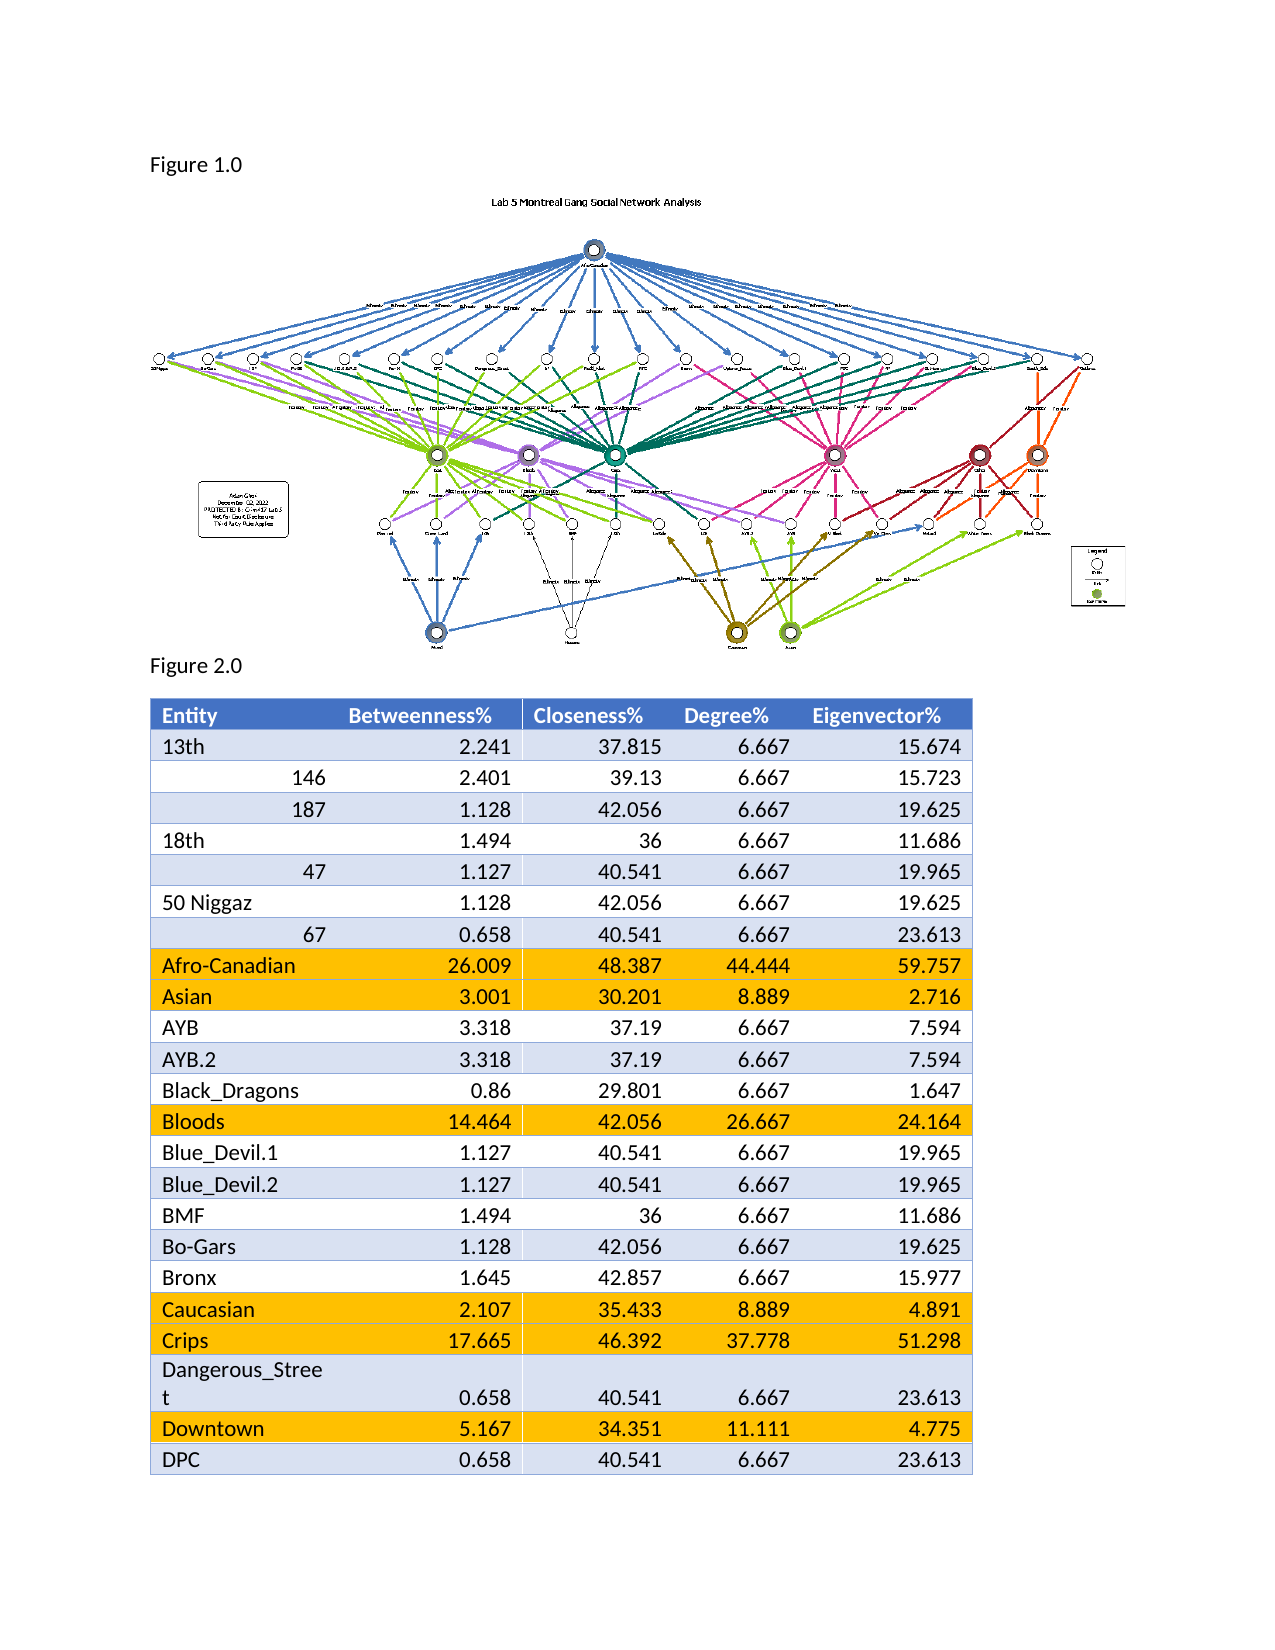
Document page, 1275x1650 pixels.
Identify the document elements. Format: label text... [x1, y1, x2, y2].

table_cell 23.613 [801, 918, 972, 948]
table_cell 15.674 [801, 730, 972, 760]
table_cell 8.889 [673, 1293, 801, 1323]
table_cell 3.318 [337, 1011, 522, 1042]
table_header Entity [151, 699, 337, 729]
table_cell 42.056 [523, 1230, 673, 1260]
table_cell 29.801 [523, 1074, 673, 1104]
table_cell 40.541 [523, 1168, 673, 1198]
table_cell 0.658 [337, 1355, 522, 1411]
table_cell 1.645 [337, 1261, 522, 1292]
table_cell 40.541 [523, 1444, 673, 1474]
table_cell 19.965 [801, 1136, 972, 1167]
table_cell 39.13 [523, 761, 673, 792]
table_cell 19.625 [801, 793, 972, 823]
table_cell 6.667 [673, 1355, 801, 1411]
table_cell 42.056 [523, 886, 673, 917]
table_cell Blue_Devil.1 [151, 1136, 337, 1167]
table_cell 2.107 [337, 1293, 522, 1323]
table_cell 7.594 [801, 1043, 972, 1073]
table_cell 26.667 [673, 1105, 801, 1135]
table_cell 18th [151, 824, 337, 854]
table_cell Afro-Canadian [151, 949, 337, 979]
table_cell DPC [151, 1444, 337, 1474]
table_cell 4.891 [801, 1293, 972, 1323]
table_cell 15.977 [801, 1261, 972, 1292]
table_cell 40.541 [523, 918, 673, 948]
table_cell 37.778 [673, 1324, 801, 1354]
table_cell 11.686 [801, 1199, 972, 1229]
table_cell 5.167 [337, 1412, 522, 1442]
table_cell 37.19 [523, 1043, 673, 1073]
table_cell 1.127 [337, 855, 522, 885]
table_cell 6.667 [673, 730, 801, 760]
table_cell 40.541 [523, 1355, 673, 1411]
table_cell 42.056 [523, 793, 673, 823]
table_cell BMF [151, 1199, 337, 1229]
table_cell 48.387 [523, 949, 673, 979]
table_cell 3.318 [337, 1043, 522, 1073]
table_cell 0.86 [337, 1074, 522, 1104]
table_cell 6.667 [673, 1074, 801, 1104]
table_cell 146 [151, 761, 337, 792]
table_cell 6.667 [673, 886, 801, 917]
table_cell 6.667 [673, 1136, 801, 1167]
table_cell 1.494 [337, 1199, 522, 1229]
table_cell 1.127 [337, 1168, 522, 1198]
table_header Degree% [673, 699, 801, 729]
table_cell 6.667 [673, 918, 801, 948]
table_cell 40.541 [523, 855, 673, 885]
table_header Betweenness% [337, 699, 522, 729]
text Figure 2.0 [150, 649, 1125, 679]
table_cell 2.716 [801, 980, 972, 1010]
table_cell 11.686 [801, 824, 972, 854]
table_cell 42.857 [523, 1261, 673, 1292]
table_cell 6.667 [673, 1043, 801, 1073]
table_cell 24.164 [801, 1105, 972, 1135]
table_cell 34.351 [523, 1412, 673, 1442]
table_cell 6.667 [673, 1444, 801, 1474]
table_cell 37.815 [523, 730, 673, 760]
table_cell AYB [151, 1011, 337, 1042]
table_cell 1.128 [337, 886, 522, 917]
table_cell 37.19 [523, 1011, 673, 1042]
table_cell 15.723 [801, 761, 972, 792]
table_cell 1.128 [337, 793, 522, 823]
table_cell 36 [523, 1199, 673, 1229]
table_cell 0.658 [337, 918, 522, 948]
table_cell 6.667 [673, 1261, 801, 1292]
table_cell 11.111 [673, 1412, 801, 1442]
table_cell 23.613 [801, 1444, 972, 1474]
table_cell 3.001 [337, 980, 522, 1010]
table_cell 47 [151, 855, 337, 885]
table_cell 59.757 [801, 949, 972, 979]
table_cell Black_Dragons [151, 1074, 337, 1104]
table_cell 1.647 [801, 1074, 972, 1104]
table_cell 6.667 [673, 1011, 801, 1042]
table_cell 42.056 [523, 1105, 673, 1135]
table_cell Downtown [151, 1412, 337, 1442]
table_cell 6.667 [673, 1230, 801, 1260]
table_cell 7.594 [801, 1011, 972, 1042]
table_cell 14.464 [337, 1105, 522, 1135]
table_cell 187 [151, 793, 337, 823]
table_cell 13th [151, 730, 337, 760]
table_cell 19.625 [801, 886, 972, 917]
table_cell 8.889 [673, 980, 801, 1010]
table_cell 19.965 [801, 855, 972, 885]
table_cell 1.128 [337, 1230, 522, 1260]
table_header Eigenvector% [801, 699, 972, 729]
table_header Closeness% [523, 699, 673, 729]
table_cell Bloods [151, 1105, 337, 1135]
table_cell Dangerous_Street [151, 1355, 337, 1411]
table_cell 1.494 [337, 824, 522, 854]
table_cell 26.009 [337, 949, 522, 979]
table_cell 46.392 [523, 1324, 673, 1354]
table_cell 4.775 [801, 1412, 972, 1442]
table_cell 0.658 [337, 1444, 522, 1474]
table_cell Crips [151, 1324, 337, 1354]
table_cell Caucasian [151, 1293, 337, 1323]
table_cell 30.201 [523, 980, 673, 1010]
table_cell 6.667 [673, 855, 801, 885]
table_cell 50 Niggaz [151, 886, 337, 917]
table_cell 6.667 [673, 1168, 801, 1198]
table_cell 6.667 [673, 793, 801, 823]
table_cell Blue_Devil.2 [151, 1168, 337, 1198]
table_cell 6.667 [673, 761, 801, 792]
text Figure 1.0 [150, 150, 1125, 178]
table_cell 35.433 [523, 1293, 673, 1323]
table_cell 40.541 [523, 1136, 673, 1167]
table_cell 2.401 [337, 761, 522, 792]
picture [150, 196, 1125, 649]
table_cell 67 [151, 918, 337, 948]
table_cell Asian [151, 980, 337, 1010]
table_cell Bronx [151, 1261, 337, 1292]
table_cell 6.667 [673, 824, 801, 854]
table_cell 51.298 [801, 1324, 972, 1354]
table_cell 17.665 [337, 1324, 522, 1354]
table_cell 2.241 [337, 730, 522, 760]
table_cell AYB.2 [151, 1043, 337, 1073]
table_cell 1.127 [337, 1136, 522, 1167]
table_cell 19.965 [801, 1168, 972, 1198]
table_cell 44.444 [673, 949, 801, 979]
table_cell 36 [523, 824, 673, 854]
table_cell 19.625 [801, 1230, 972, 1260]
table_cell 6.667 [673, 1199, 801, 1229]
table_cell 23.613 [801, 1355, 972, 1411]
table_cell Bo-Gars [151, 1230, 337, 1260]
